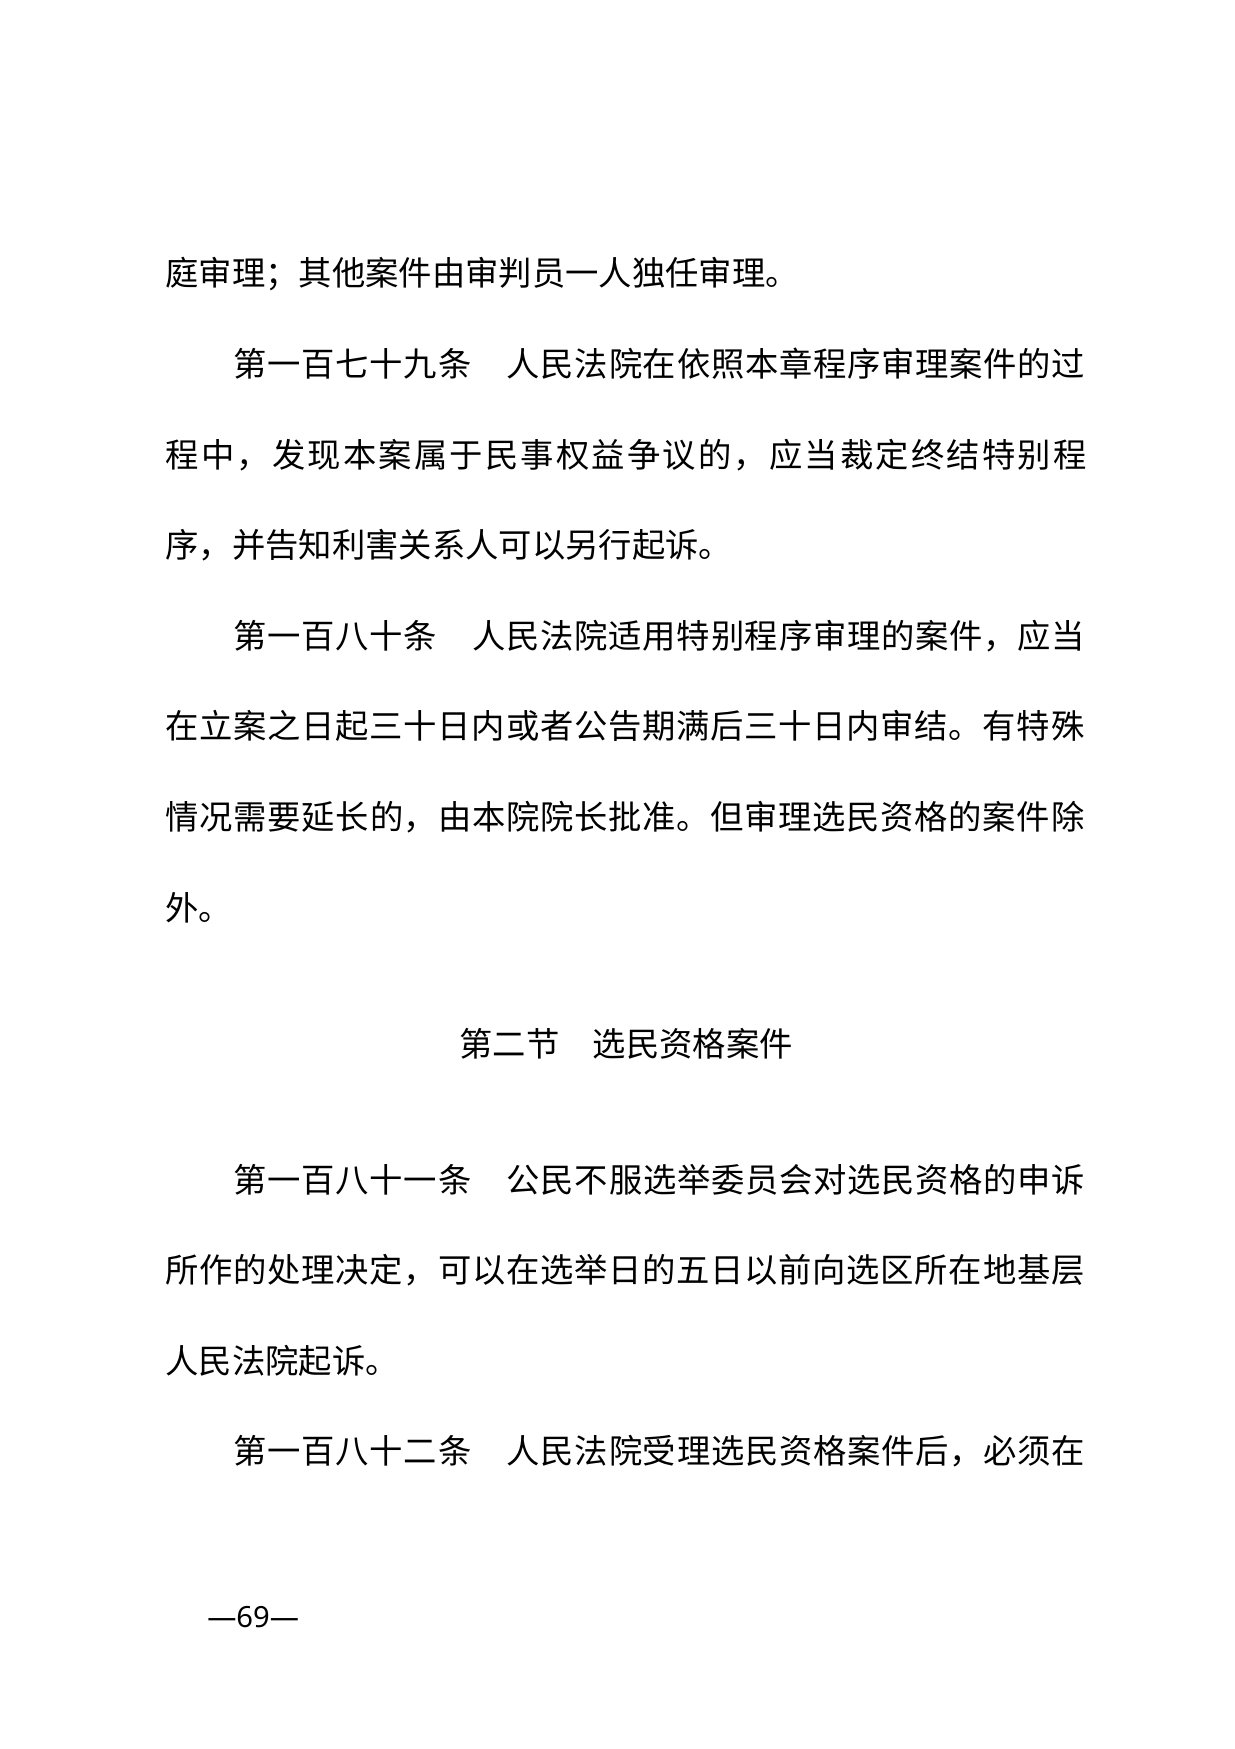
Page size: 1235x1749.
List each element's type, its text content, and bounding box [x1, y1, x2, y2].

list 第二节 选民资格案件 [165, 996, 1087, 1087]
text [165, 1404, 1087, 1495]
text 第一百七十九条 人民法院在依照本章程序审理案件的过程中，发现本案属于民事权益争议的，应当裁定终结特别程序，并告知利害关系人可以另行起诉。 [165, 317, 1087, 588]
text 第一百八十条 人民法院适用特别程序审理的案件，应当在立案之日起三十日内或者公告期满后三十日内审结。有特殊情况需要延长的，由本院院长批准。但审理选民资格的案件除外。 [165, 588, 1087, 951]
text 第一百八十一条 公民不服选举委员会对选民资格的申诉所作的处理决定，可以在选举日的五日以前向选区所在地基层人民法院起诉。 [165, 1132, 1087, 1404]
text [165, 226, 1087, 317]
